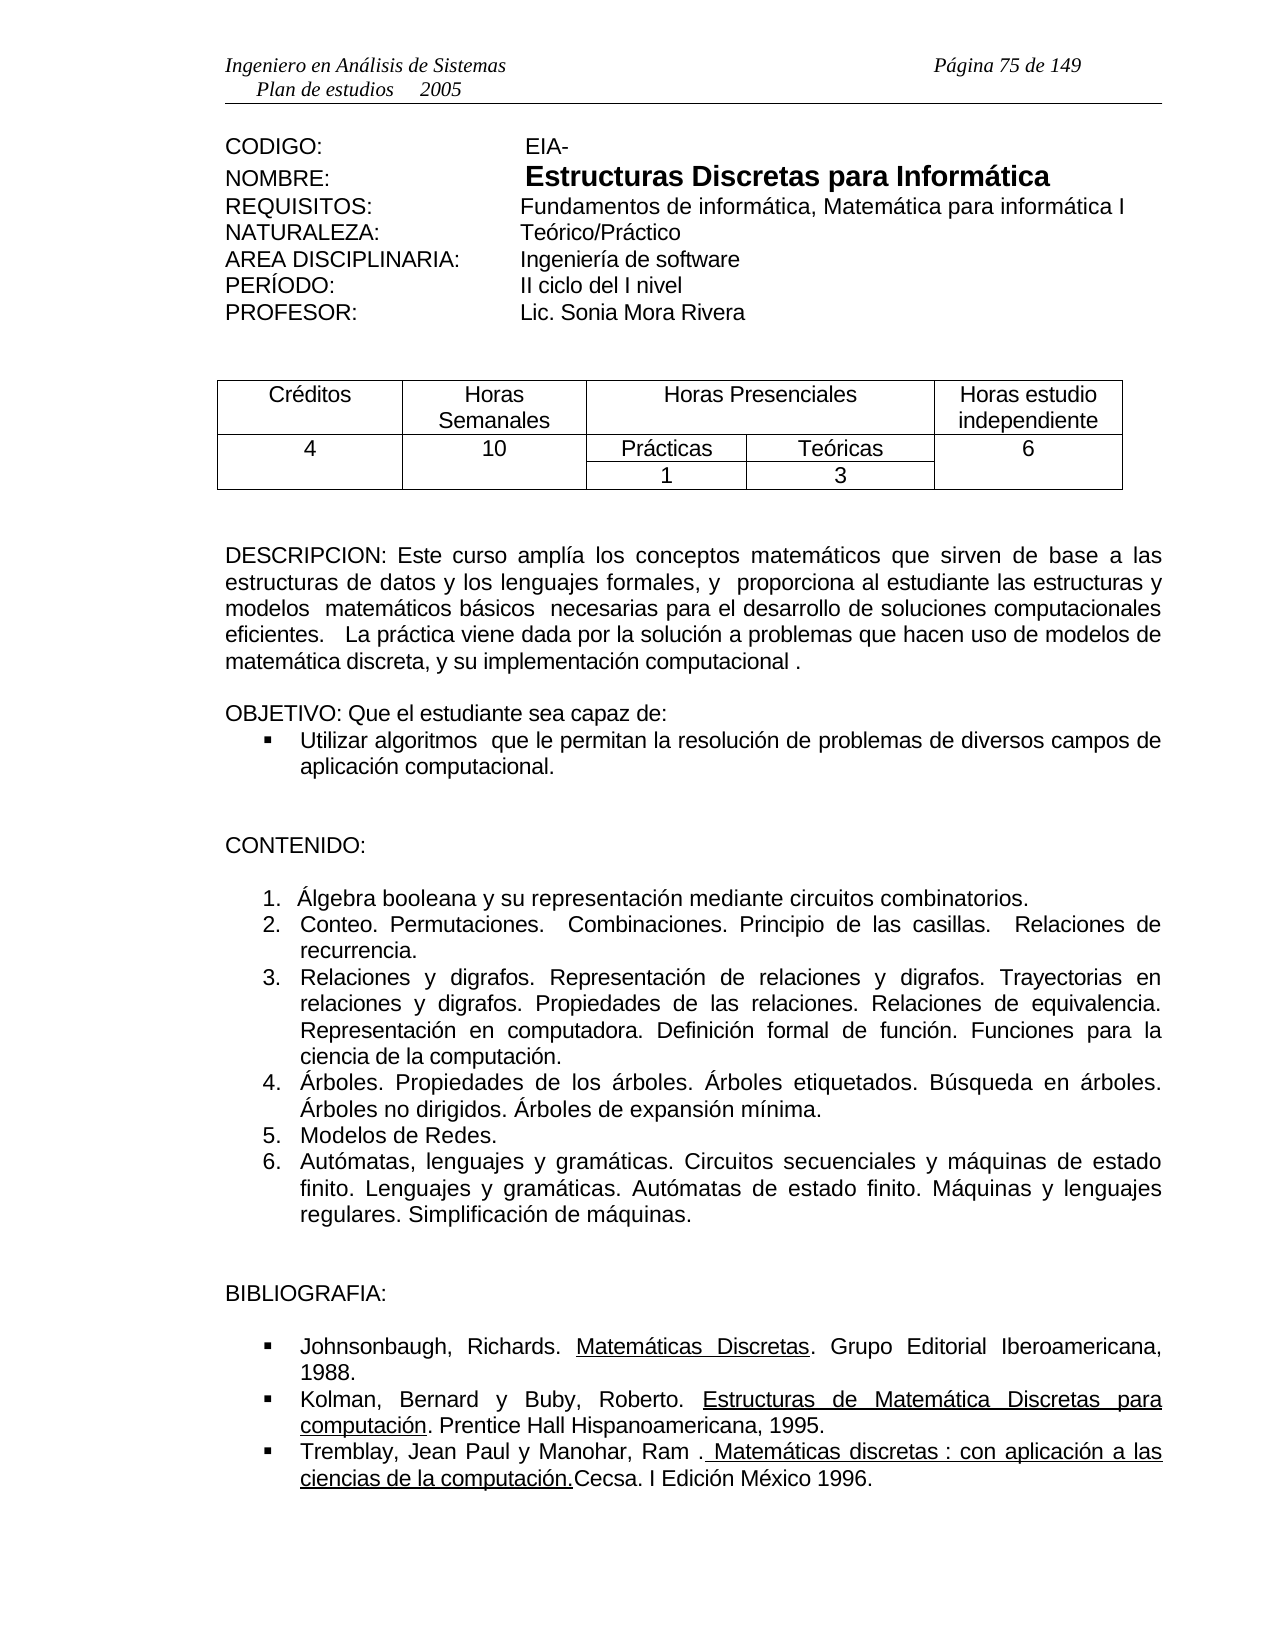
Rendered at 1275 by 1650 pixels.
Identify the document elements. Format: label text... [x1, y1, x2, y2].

text CODIGO: EIA- [225, 133, 1162, 159]
text NOMBRE: Estructuras Discretas para Informática [225, 159, 1162, 193]
text REQUISITOS: Fundamentos de informática, Matemática para informática I [225, 193, 1181, 219]
text NATURALEZA: Teórico/Práctico [225, 219, 1162, 246]
text PERÍODO: II ciclo del I nivel [225, 272, 1162, 298]
list Johnsonbaugh, Richards. Matemáticas Discretas. Grupo Editorial Iberoamericana, 1988. [262, 1333, 1162, 1386]
list Utilizar algoritmos que le permitan la resolución de problemas de diversos campos de aplicación computacional. [262, 727, 1162, 779]
text DESCRIPCION: Este curso amplía los conceptos matemáticos que sirven de base a las estructuras de datos y los lenguajes formales, y proporciona al estudiante las estructuras y modelos matemáticos básicos necesarias para el desarrollo de soluciones computacionales eficientes. La práctica viene dada por la solución a problemas que hacen uso de modelos de matemática discreta, y su implementación computacional . [225, 542, 1162, 674]
list Kolman, Bernard y Buby, Roberto. Estructuras de Matemática Discretas para computación. Prentice Hall Hispanoamericana, 1995. [262, 1386, 1162, 1438]
list Árboles. Propiedades de los árboles. Árboles etiquetados. Búsqueda en árboles. Árboles no dirigidos. Árboles de expansión mínima. [262, 1069, 1162, 1122]
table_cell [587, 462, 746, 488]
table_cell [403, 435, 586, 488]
list Autómatas, lenguajes y gramáticas. Circuitos secuenciales y máquinas de estado finito. Lenguajes y gramáticas. Autómatas de estado finito. Máquinas y lenguajes regulares. Simplificación de máquinas. [262, 1148, 1162, 1227]
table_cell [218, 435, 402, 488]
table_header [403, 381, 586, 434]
list Relaciones y digrafos. Representación de relaciones y digrafos. Trayectorias en relaciones y digrafos. Propiedades de las relaciones. Relaciones de equivalencia. Representación en computadora. Definición formal de función. Funciones para la ciencia de la computación. [262, 964, 1162, 1069]
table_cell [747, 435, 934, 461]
list Tremblay, Jean Paul y Manohar, Ram . Matemáticas discretas : con aplicación a las ciencias de la computación.Cecsa. I Edición México 1996. [262, 1438, 1162, 1491]
list Conteo. Permutaciones. Combinaciones. Principio de las casillas. Relaciones de recurrencia. [262, 911, 1162, 964]
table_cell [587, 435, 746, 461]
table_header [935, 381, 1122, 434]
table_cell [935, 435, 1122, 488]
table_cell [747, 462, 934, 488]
list Álgebra booleana y su representación mediante circuitos combinatorios. [262, 885, 1162, 911]
text PROFESOR: Lic. Sonia Mora Rivera [225, 298, 1162, 325]
text AREA DISCIPLINARIA: Ingeniería de software [225, 246, 1162, 272]
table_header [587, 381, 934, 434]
text BIBLIOGRAFIA: [225, 1280, 1162, 1306]
text CONTENIDO: [225, 832, 1162, 858]
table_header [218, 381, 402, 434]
text OBJETIVO: Que el estudiante sea capaz de: [225, 700, 1162, 727]
list Modelos de Redes. [262, 1122, 1162, 1148]
